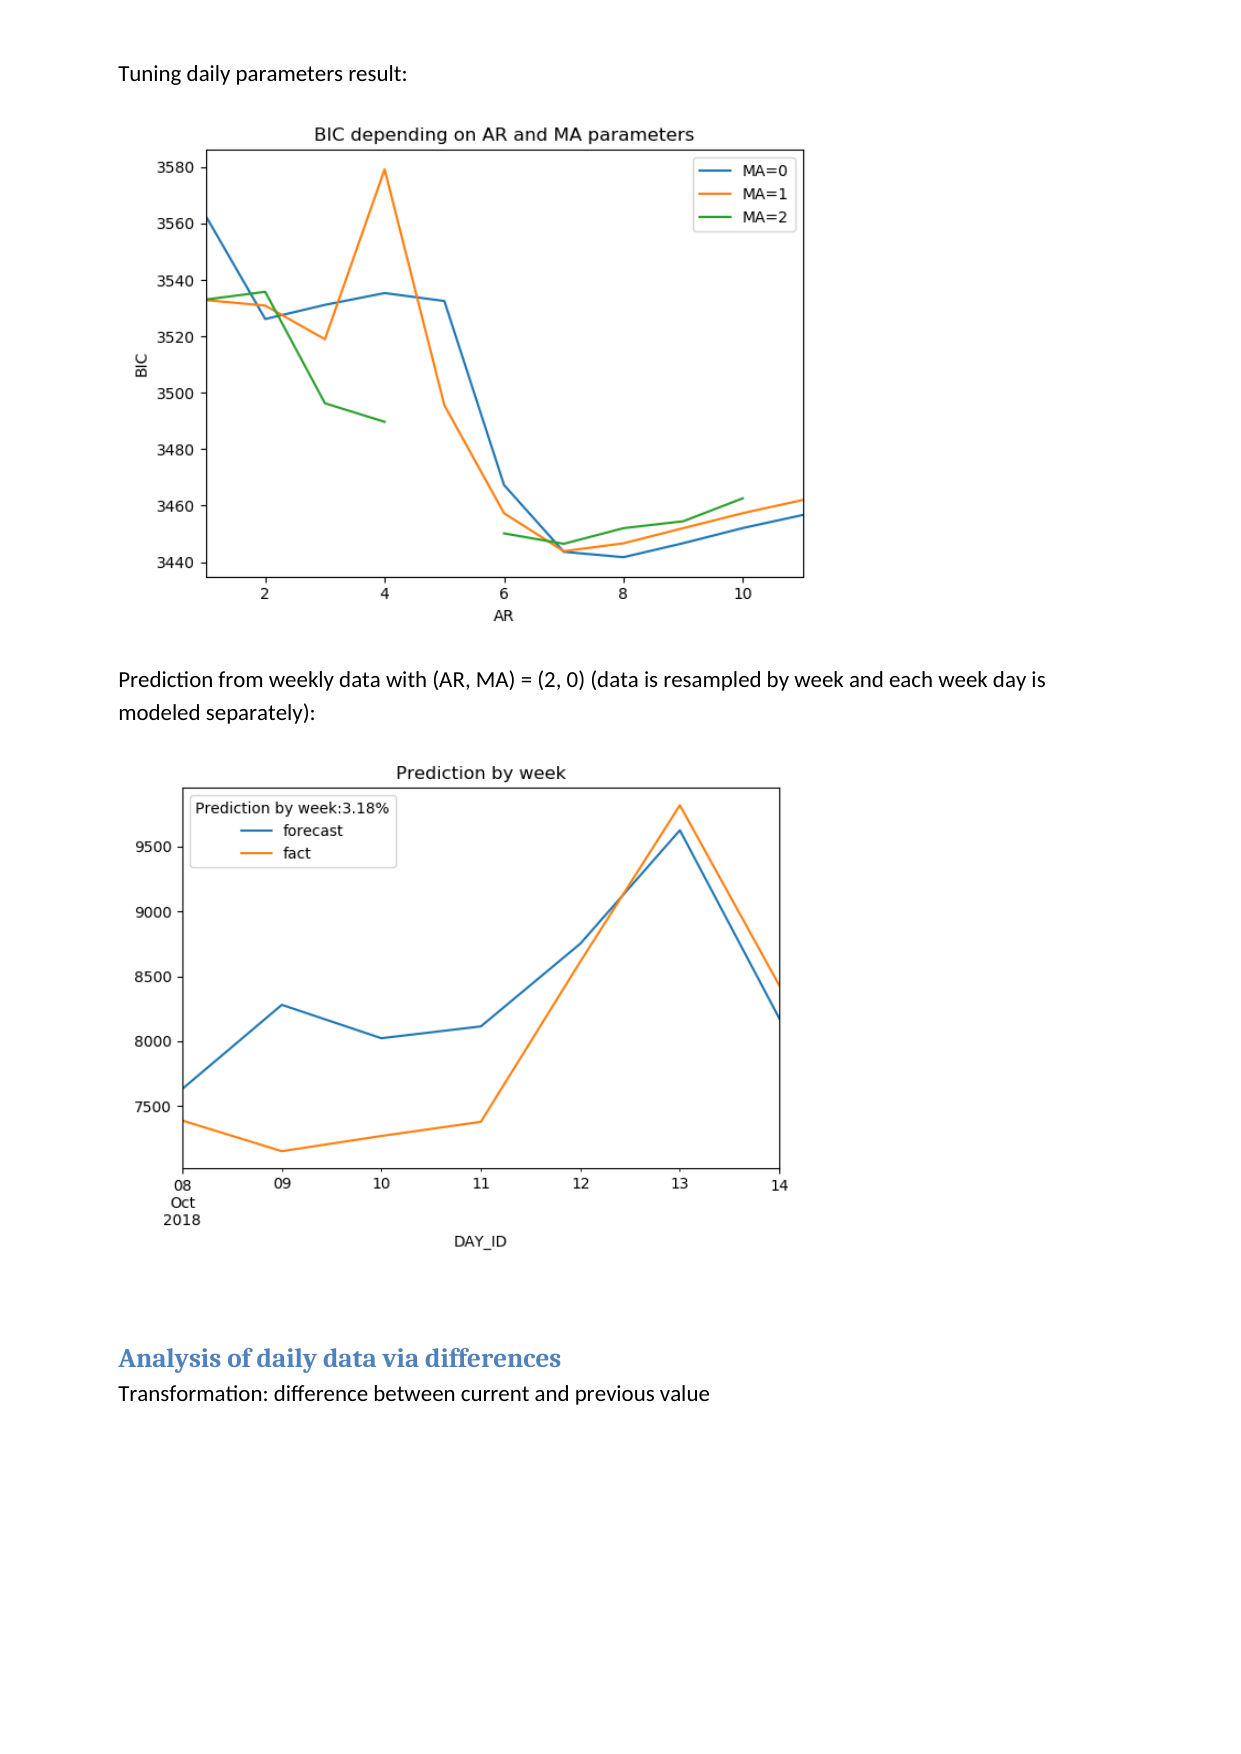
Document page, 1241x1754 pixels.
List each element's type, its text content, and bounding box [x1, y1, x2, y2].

text Prediction from weekly data with (AR, MA) = (2, 0) (data is resampled by week and each week day is modeled separately): [118, 666, 1122, 726]
picture [118, 750, 804, 1266]
text Transformation: difference between current and previous value [118, 1379, 1122, 1407]
picture [118, 112, 823, 641]
text Tuning daily parameters result: [118, 59, 1122, 87]
subtitle Analysis of daily data via differences [118, 1343, 1122, 1374]
